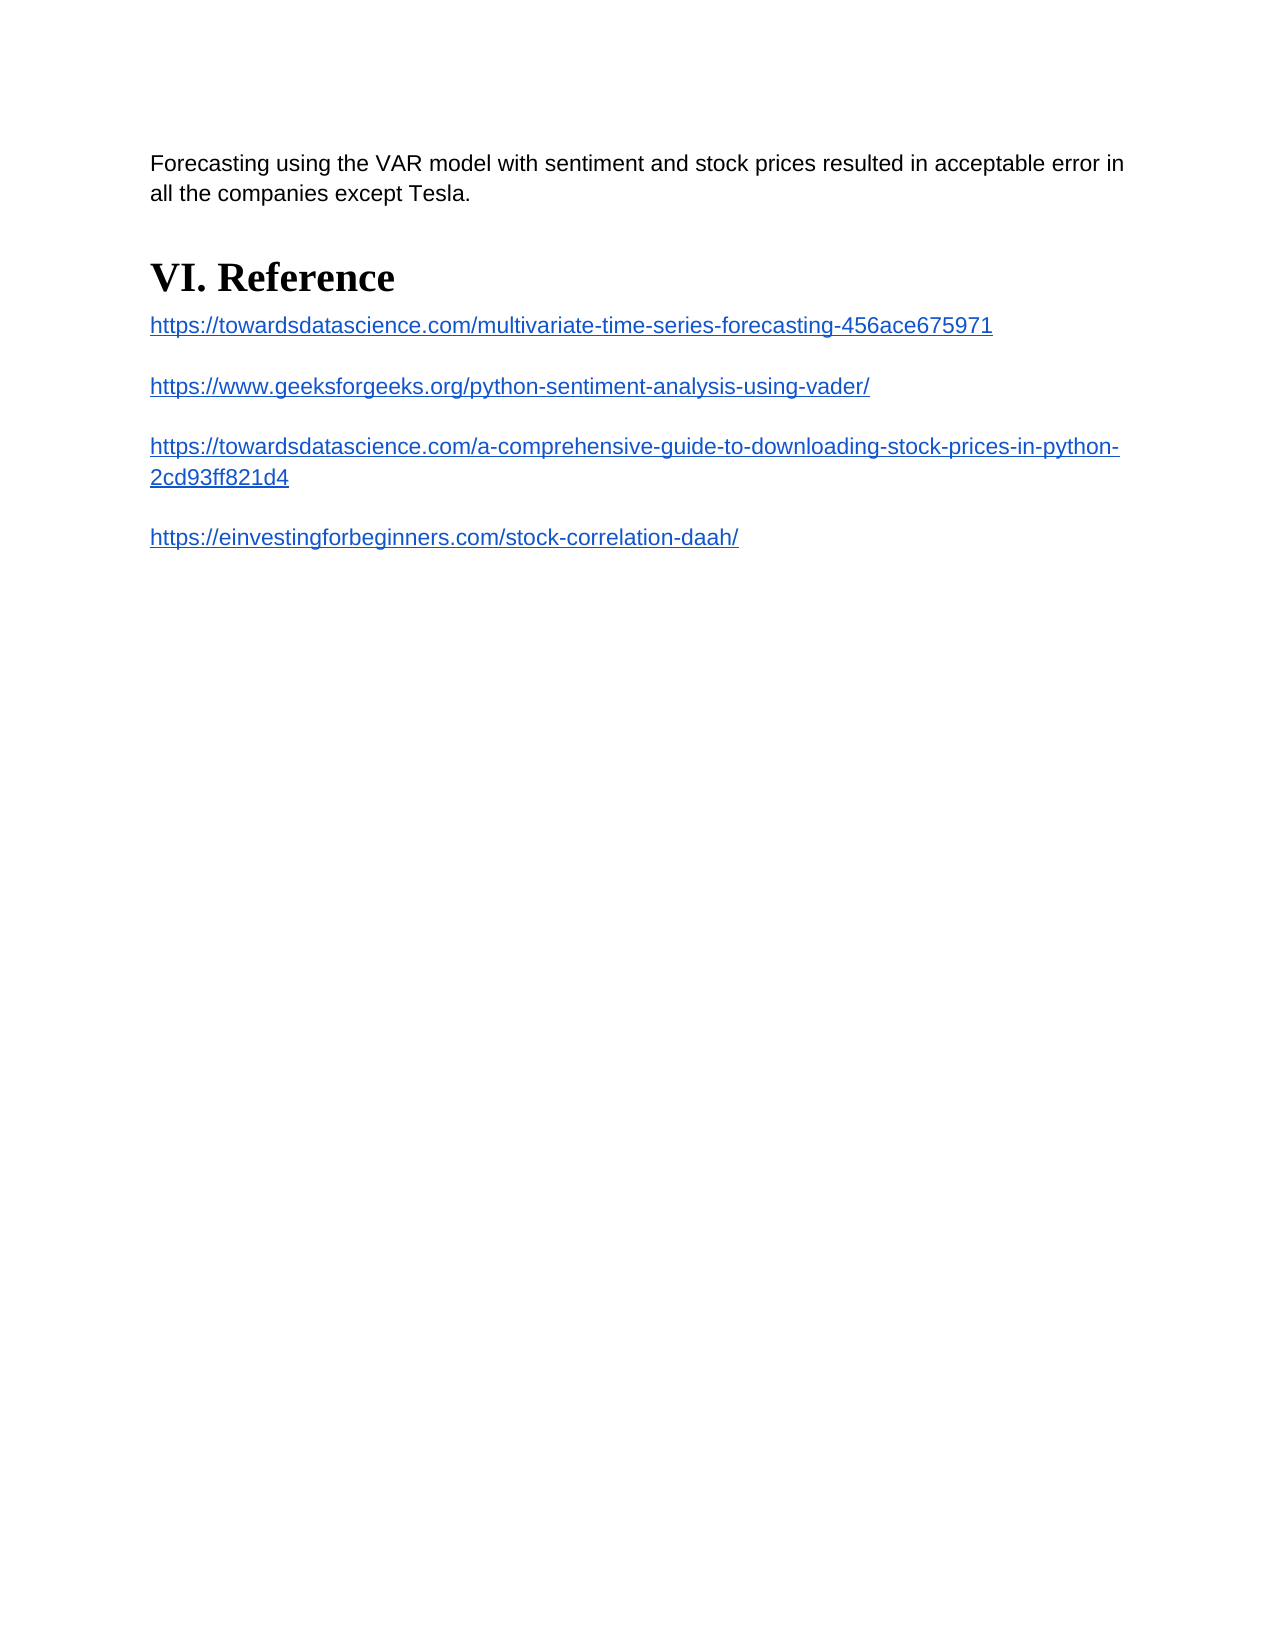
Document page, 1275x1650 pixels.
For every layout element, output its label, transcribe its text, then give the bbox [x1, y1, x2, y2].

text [150, 150, 1125, 207]
text https://towardsdatascience.com/multivariate-time-series-forecasting-456ace675971 [150, 312, 1125, 339]
text https://towardsdatascience.com/a-comprehensive-guide-to-downloading-stock-prices-in-python-2cd93ff821d4 [150, 433, 1125, 490]
text https://www.geeksforgeeks.org/python-sentiment-analysis-using-vader/ [150, 373, 1125, 399]
subtitle VI. Reference [150, 252, 1125, 300]
text https://einvestingforbeginners.com/stock-correlation-daah/ [150, 524, 1125, 550]
